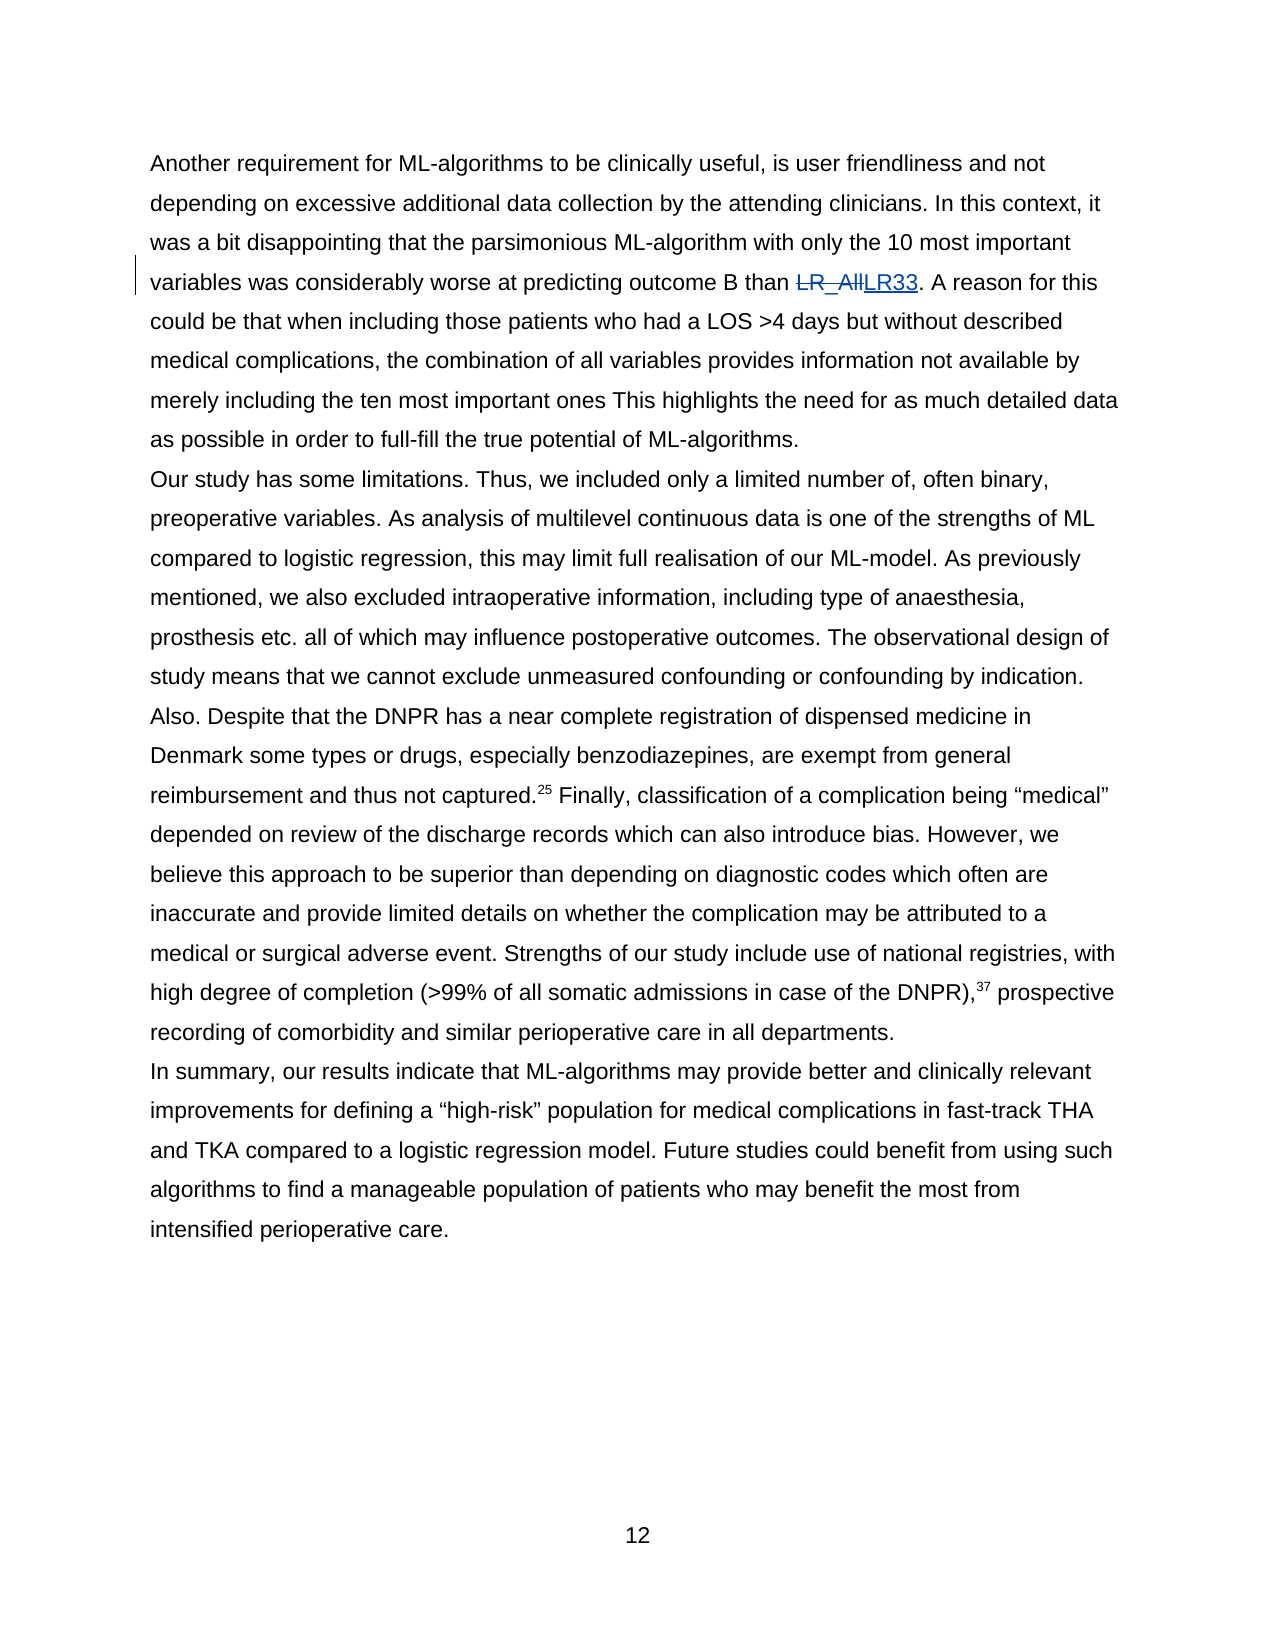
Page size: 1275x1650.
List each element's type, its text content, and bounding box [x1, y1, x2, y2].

text Another requirement for ML-algorithms to be clinically useful, is user friendliness and not depending on excessive additional data collection by the attending clinicians. In this context, it was a bit disappointing that the parsimonious ML-algorithm with only the 10 most important variables was considerably worse at predicting outcome B than . A reason for this could be that when including those patients who had a LOS >4 days but without described medical complications, the combination of all variables provides information not available by merely including the ten most important ones This highlights the need for as much detailed data as possible in order to full-fill the true potential of ML-algorithms. [150, 150, 1125, 453]
text In summary, our results indicate that ML-algorithms may provide better and clinically relevant improvements for defining a “high-risk” population for medical complications in fast-track THA and TKA compared to a logistic regression model. Future studies could benefit from using such algorithms to find a manageable population of patients who may benefit the most from intensified perioperative care. [150, 1058, 1125, 1242]
text Our study has some limitations. Thus, we included only a limited number of, often binary, preoperative variables. As analysis of multilevel continuous data is one of the strengths of ML compared to logistic regression, this may limit full realisation of our ML-model. As previously mentioned, we also excluded intraoperative information, including type of anaesthesia, prosthesis etc. all of which may influence postoperative outcomes. The observational design of study means that we cannot exclude unmeasured confounding or confounding by indication. Also. Despite that the DNPR has a near complete registration of dispensed medicine in Denmark some types or drugs, especially benzodiazepines, are exempt from general reimbursement and thus not captured.25 Finally, classification of a complication being “medical” depended on review of the discharge records which can also introduce bias. However, we believe this approach to be superior than depending on diagnostic codes which often are inaccurate and provide limited details on whether the complication may be attributed to a medical or surgical adverse event. Strengths of our study include use of national registries, with high degree of completion (>99% of all somatic admissions in case of the DNPR),37 prospective recording of comorbidity and similar perioperative care in all departments. [150, 466, 1125, 1045]
